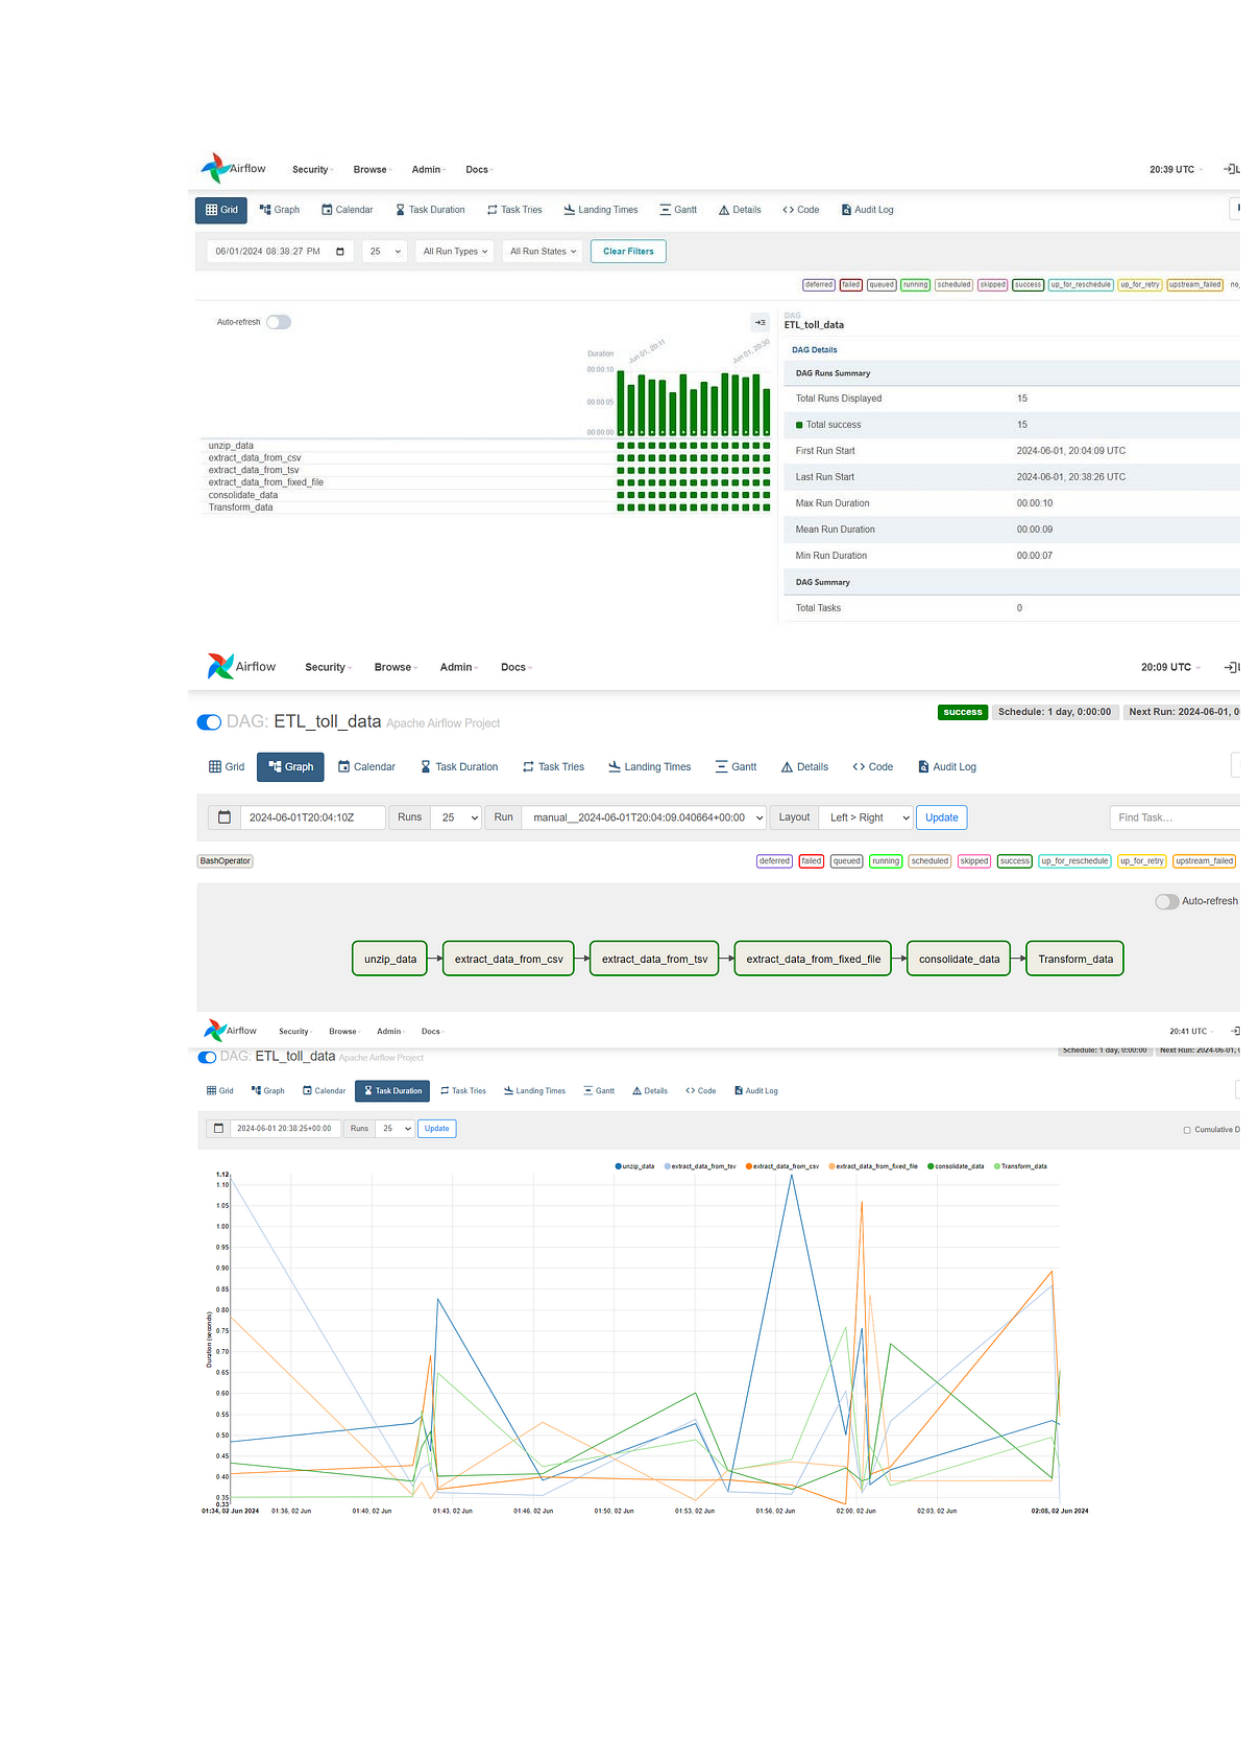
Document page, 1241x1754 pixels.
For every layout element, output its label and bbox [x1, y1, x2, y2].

picture [187, 150, 1241, 1519]
